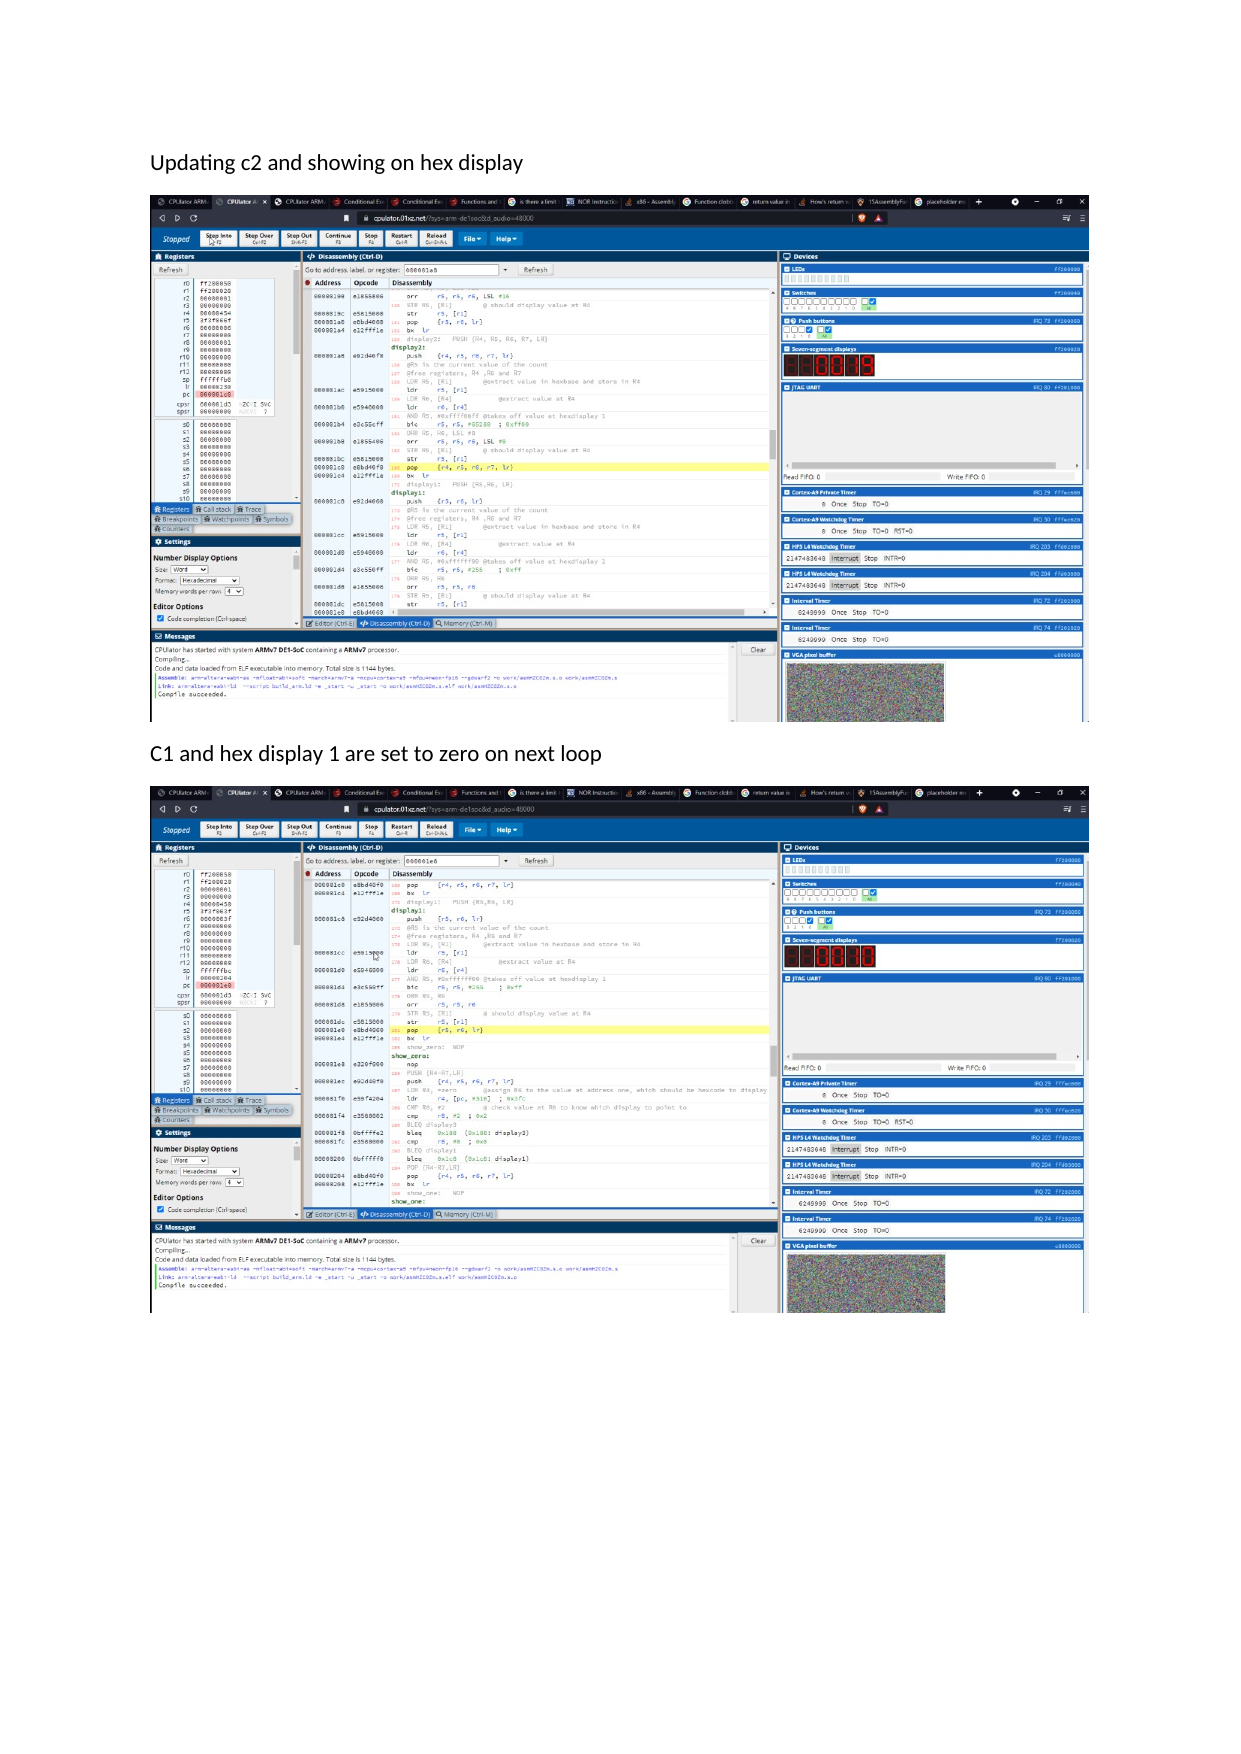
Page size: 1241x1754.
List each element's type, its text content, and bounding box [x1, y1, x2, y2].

text Updating c2 and showing on hex display [150, 148, 1101, 176]
picture [150, 195, 1089, 722]
picture [150, 786, 1089, 1313]
